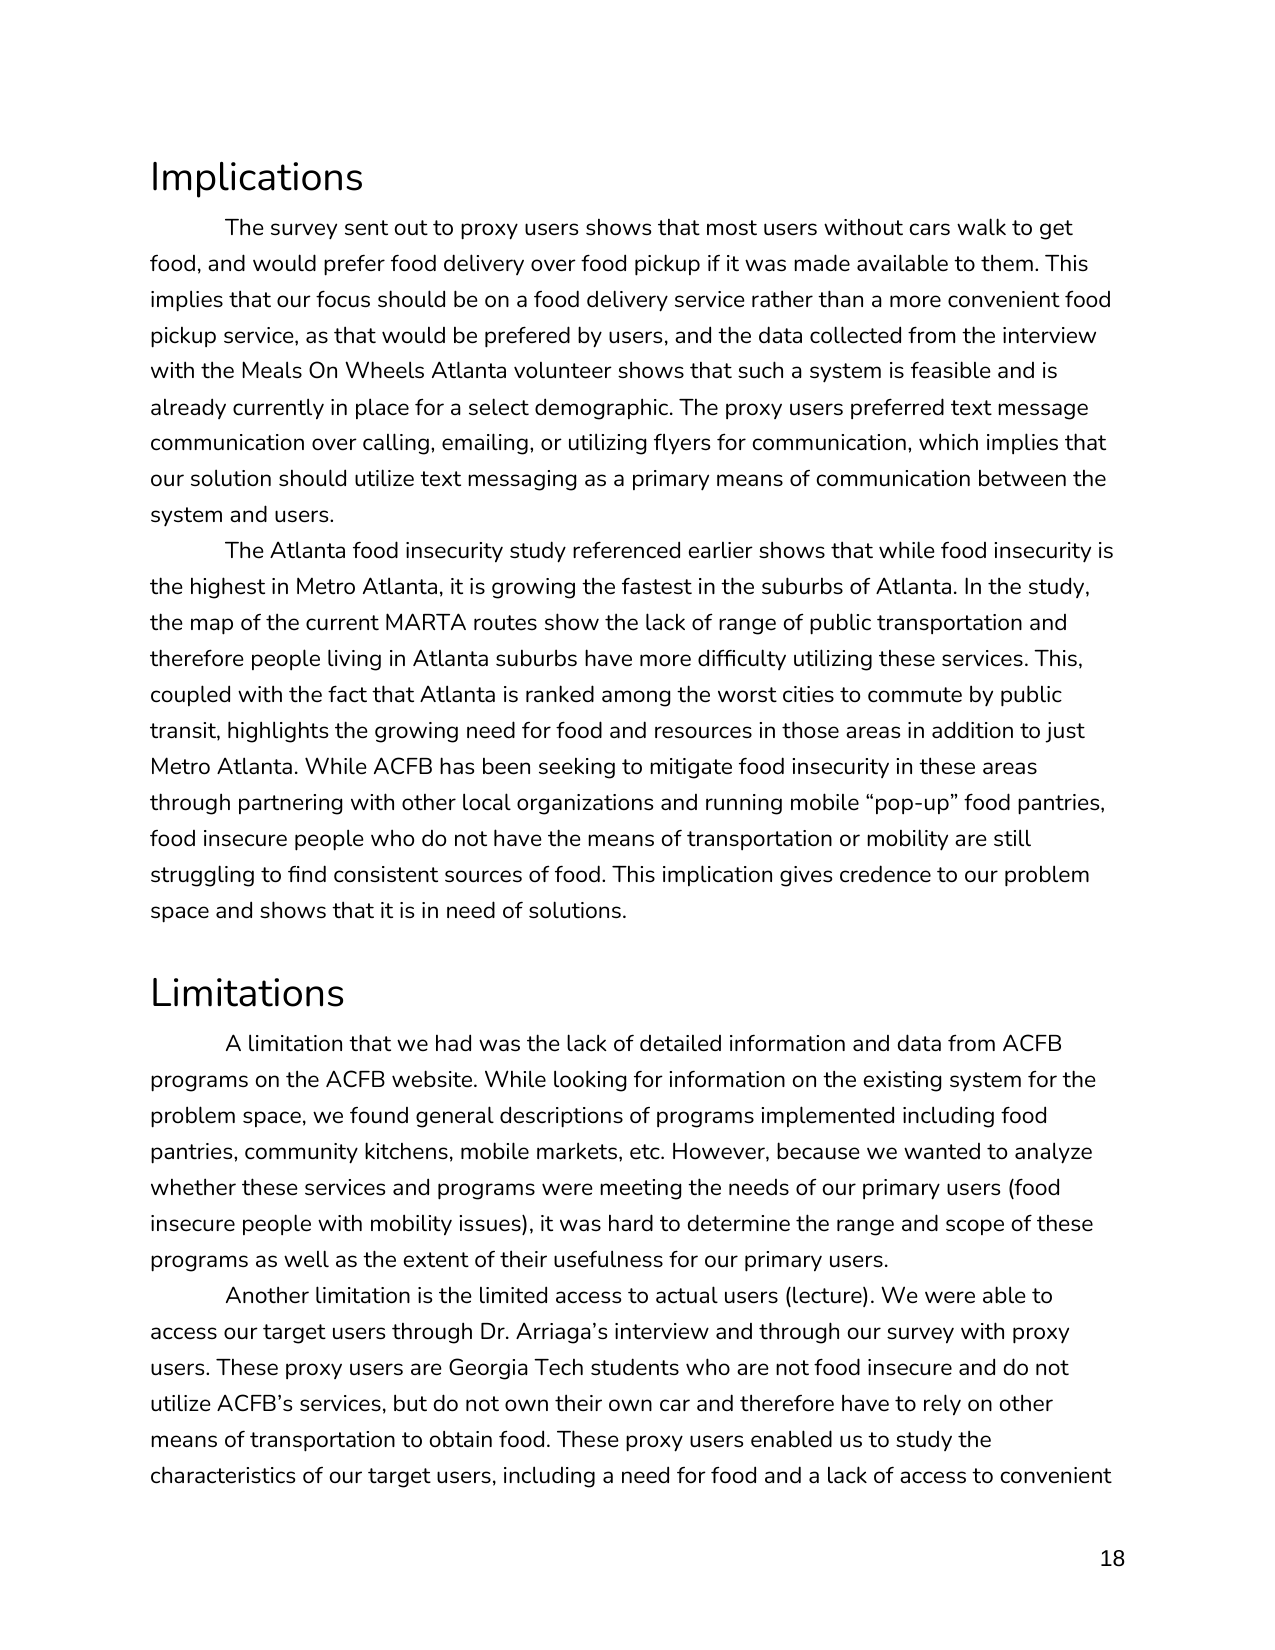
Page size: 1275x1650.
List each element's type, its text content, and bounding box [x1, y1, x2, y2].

text The Atlanta food insecurity study referenced earlier shows that while food insecurity is the highest in Metro Atlanta, it is growing the fastest in the suburbs of Atlanta. In the study, the map of the current MARTA routes show the lack of range of public transportation and therefore people living in Atlanta suburbs have more difficulty utilizing these services. This, coupled with the fact that Atlanta is ranked among the worst cities to commute by public transit, highlights the growing need for food and resources in those areas in addition to just Metro Atlanta. While ACFB has been seeking to mitigate food insecurity in these areas through partnering with other local organizations and running mobile “pop-up” food pantries, food insecure people who do not have the means of transportation or mobility are still struggling to find consistent sources of food. This implication gives credence to our problem space and shows that it is in need of solutions. [150, 535, 1125, 926]
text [150, 1280, 1125, 1491]
subtitle Implications [150, 150, 1125, 204]
text The survey sent out to proxy users shows that most users without cars walk to get food, and would prefer food delivery over food pickup if it was made available to them. This implies that our focus should be on a food delivery service rather than a more convenient food pickup service, as that would be prefered by users, and the data collected from the interview with the Meals On Wheels Atlanta volunteer shows that such a system is feasible and is already currently in place for a select demographic. The proxy users preferred text message communication over calling, emailing, or utilizing flyers for communication, which implies that our solution should utilize text messaging as a primary means of communication between the system and users. [150, 212, 1125, 531]
subtitle Limitations [150, 967, 1125, 1021]
text A limitation that we had was the lack of detailed information and data from ACFB programs on the ACFB website. While looking for information on the existing system for the problem space, we found general descriptions of programs implemented including food pantries, community kitchens, mobile markets, etc. However, because we wanted to analyze whether these services and programs were meeting the needs of our primary users (food insecure people with mobility issues), it was hard to determine the range and scope of these programs as well as the extent of their usefulness for our primary users. [150, 1029, 1125, 1276]
